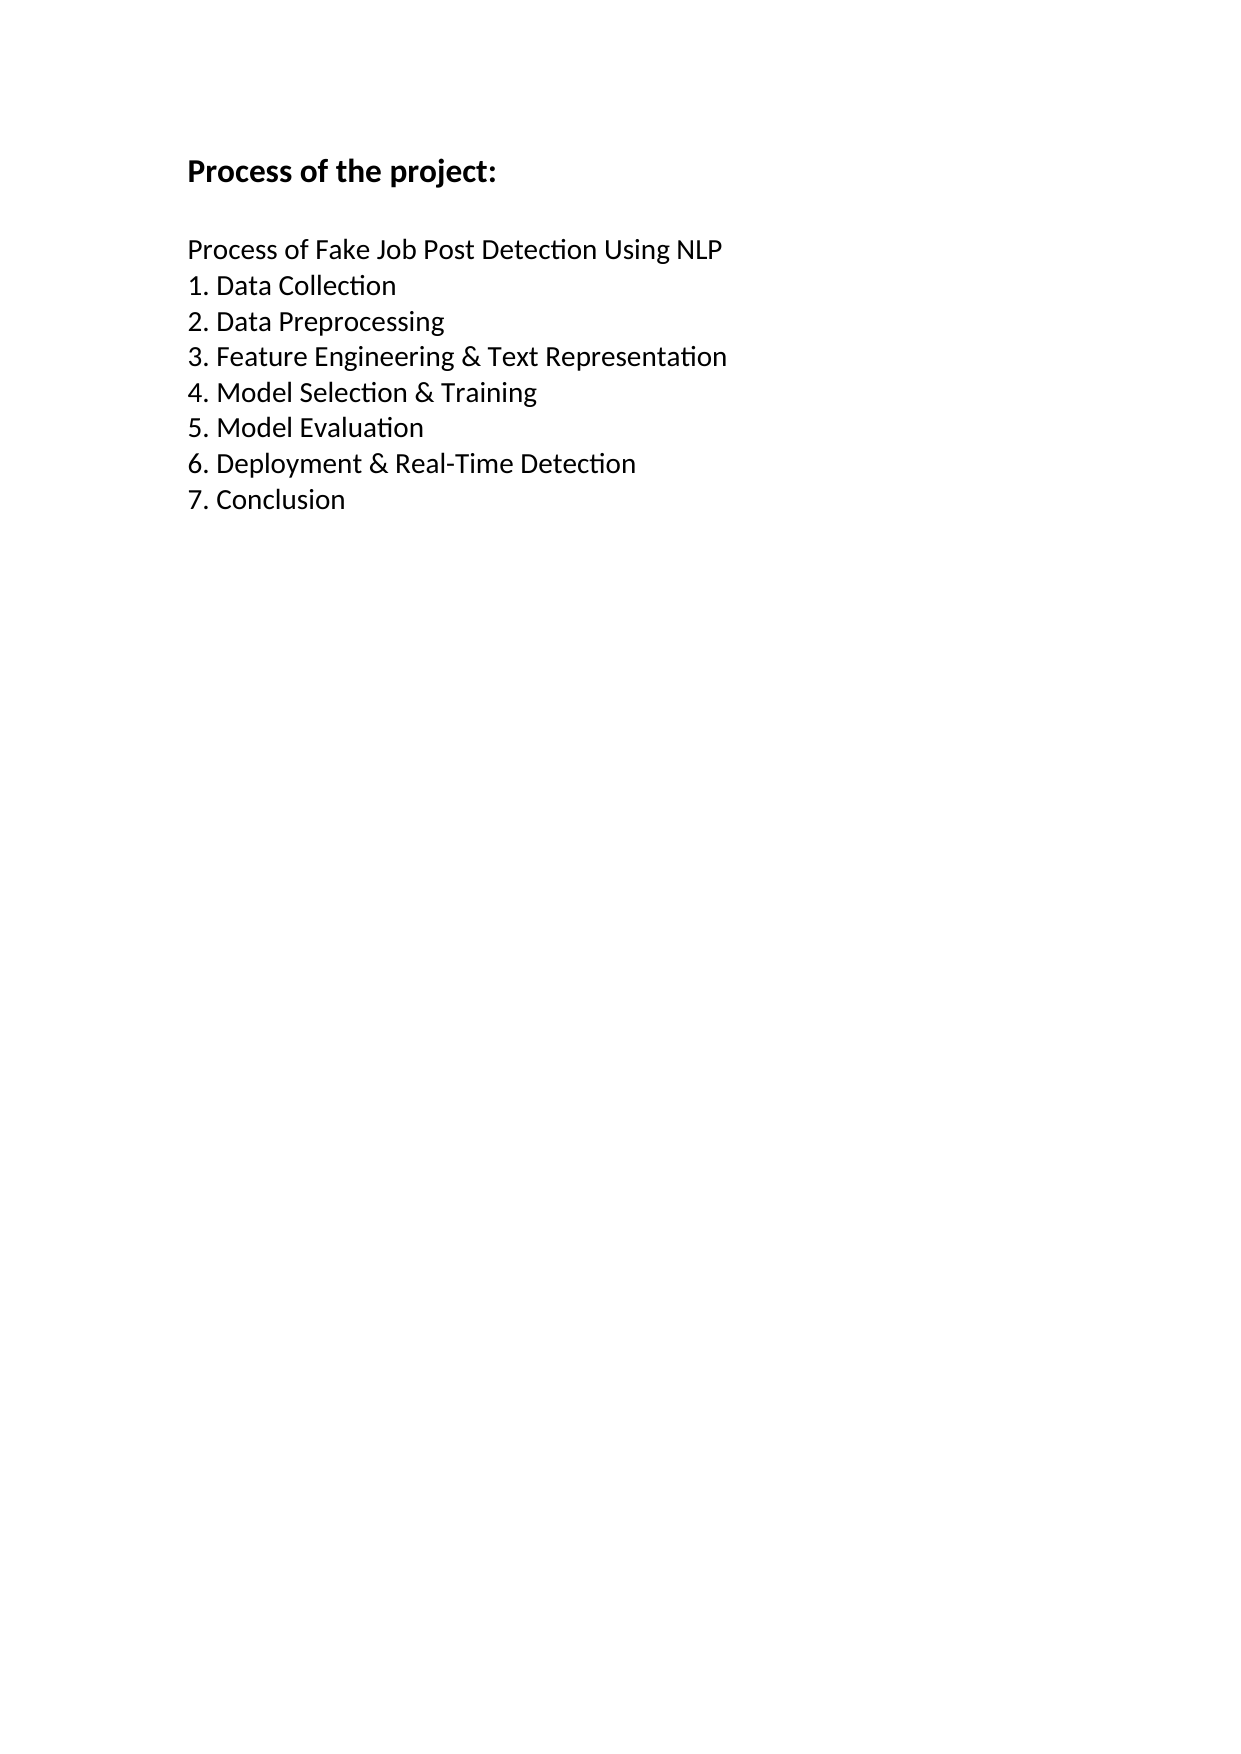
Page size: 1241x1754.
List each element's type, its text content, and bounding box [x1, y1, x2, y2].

list 1. Data Collection [187, 267, 1053, 303]
list 4. Model Selection & Training [187, 374, 1053, 409]
list 6. Deployment & Real-Time Detection [187, 445, 1053, 481]
list 2. Data Preprocessing [187, 303, 1053, 338]
list 7. Conclusion [187, 481, 1053, 516]
list Process of Fake Job Post Detection Using NLP [187, 231, 1053, 267]
list 3. Feature Engineering & Text Representation [187, 338, 1053, 374]
list 5. Model Evaluation [187, 409, 1053, 445]
list Process of the project: [187, 150, 1053, 191]
